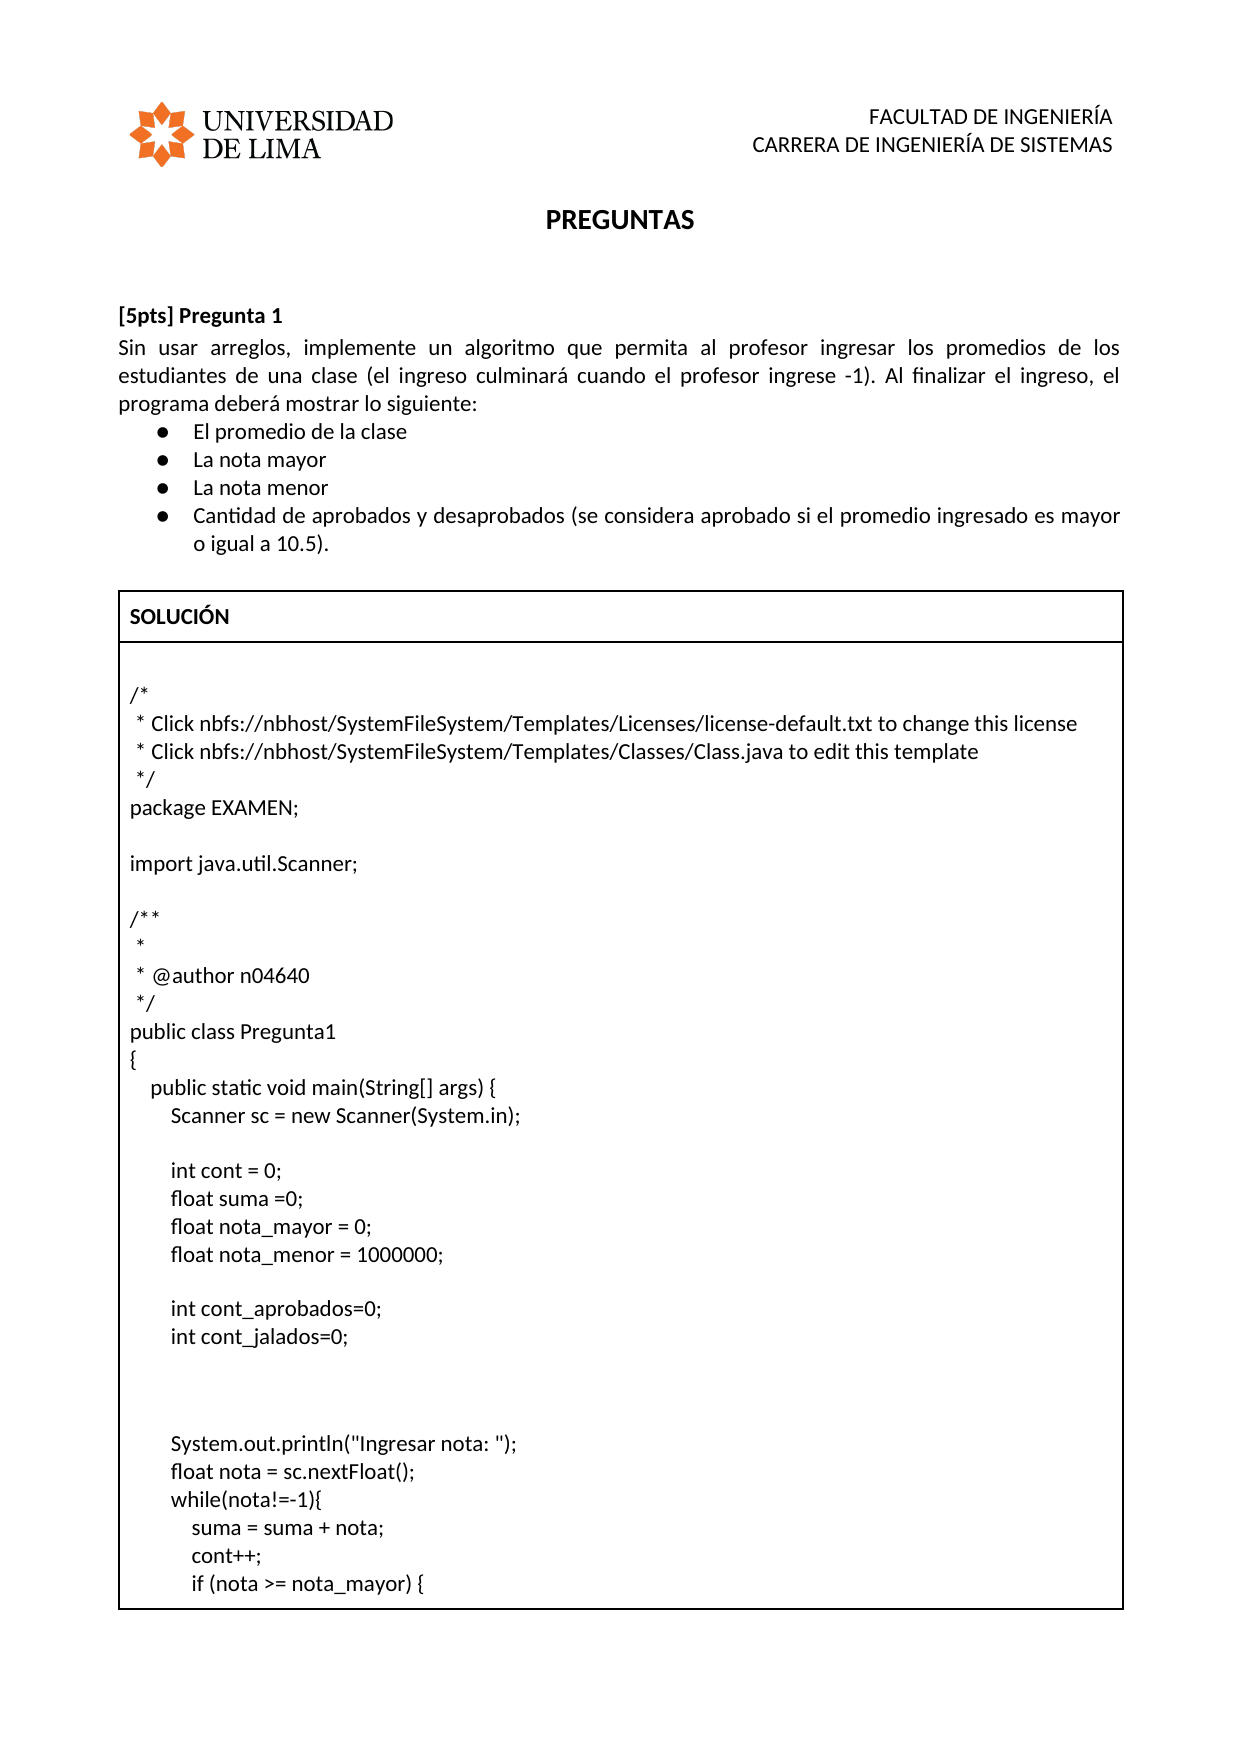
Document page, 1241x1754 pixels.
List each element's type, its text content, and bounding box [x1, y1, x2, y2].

text Sin usar arreglos, implemente un algoritmo que permita al profesor ingresar los promedios de los estudiantes de una clase (el ingreso culminará cuando el profesor ingrese -1). Al finalizar el ingreso, el programa deberá mostrar lo siguiente: [118, 333, 1122, 417]
list El promedio de la clase [156, 417, 1122, 446]
text PREGUNTAS [118, 201, 1122, 237]
picture [129, 102, 393, 167]
list Cantidad de aprobados y desaprobados (se considera aprobado si el promedio ingresado es mayor o igual a 10.5). [156, 502, 1122, 558]
table_header SOLUCIÓN [120, 592, 1122, 641]
list La nota mayor [156, 446, 1122, 473]
list La nota menor [156, 473, 1122, 502]
text [5pts] Pregunta 1 [118, 301, 1122, 329]
